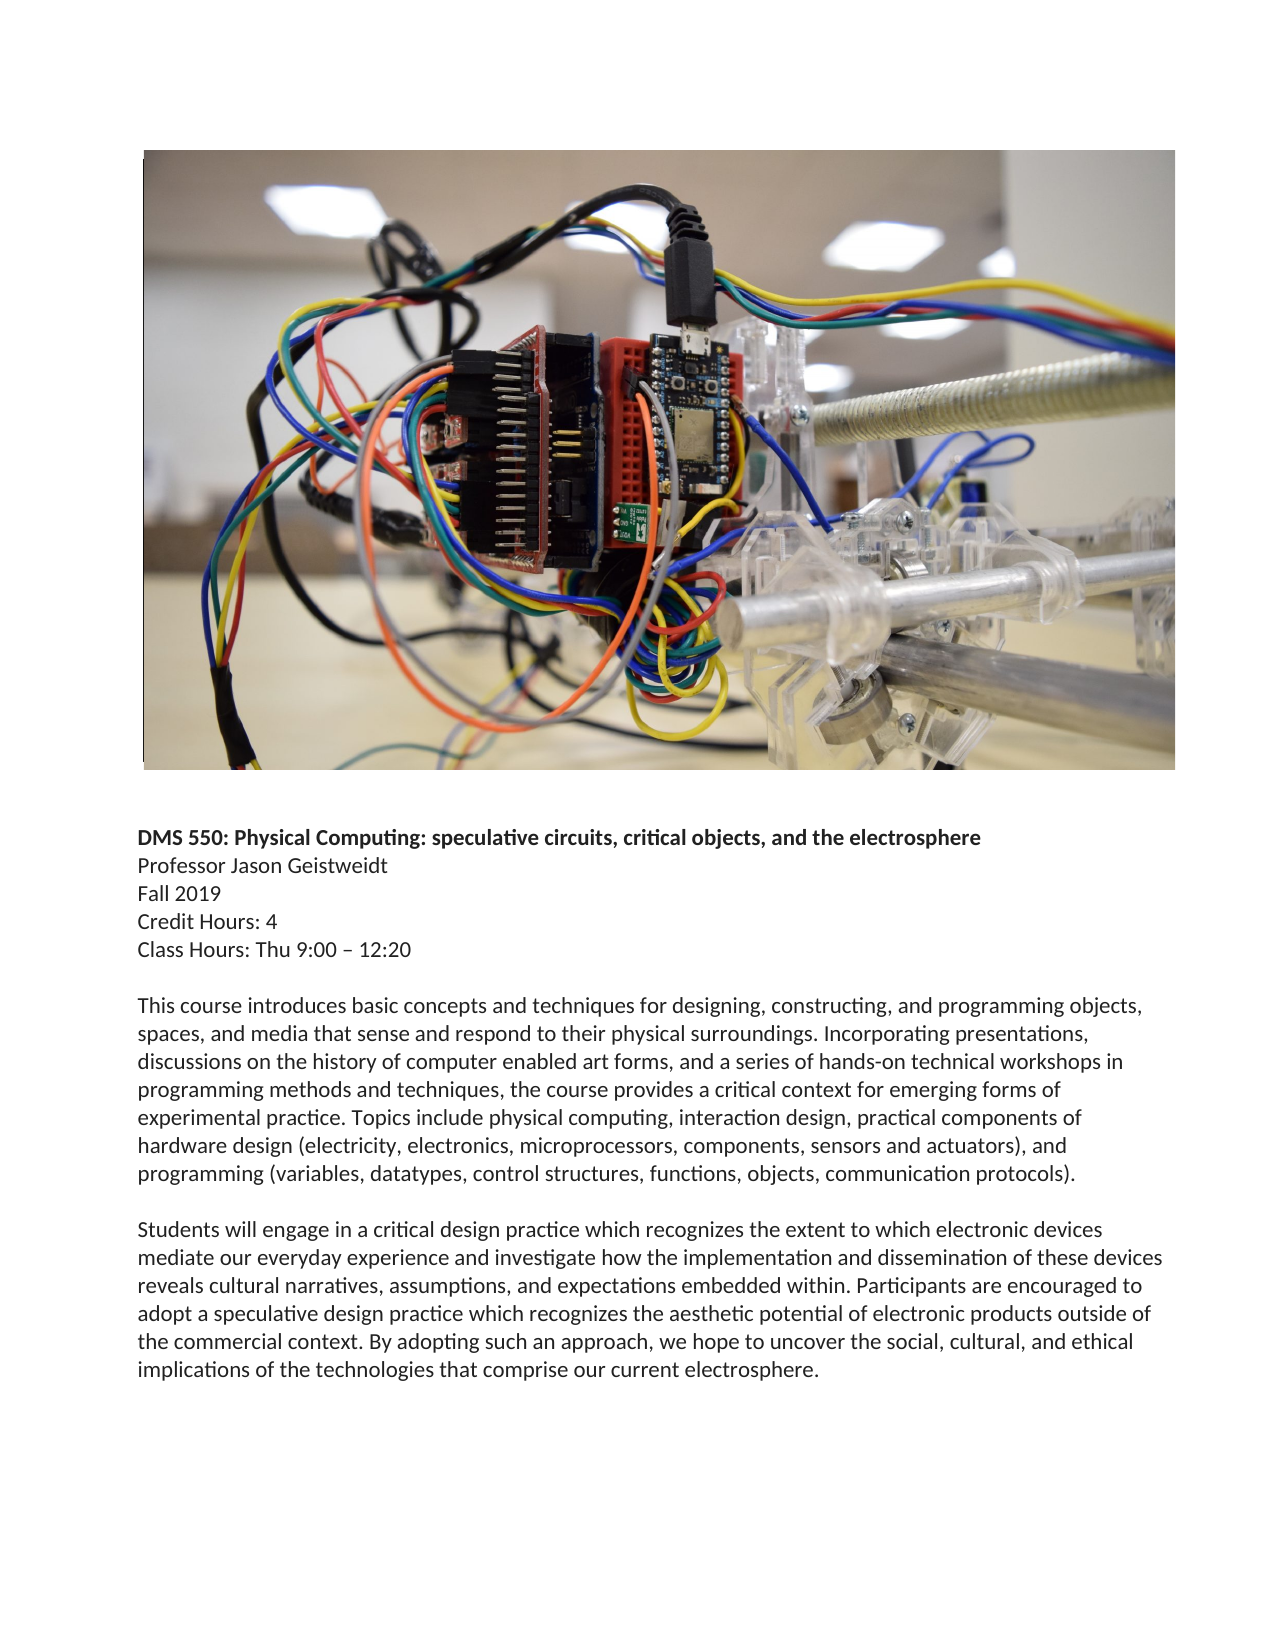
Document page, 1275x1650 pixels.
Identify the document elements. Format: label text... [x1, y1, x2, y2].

text Fall 2019 [137, 879, 1173, 907]
text DMS 550: Physical Computing: speculative circuits, critical objects, and the electrosphere [137, 823, 1173, 851]
text Students will engage in a critical design practice which recognizes the extent to which electronic devices mediate our everyday experience and investigate how the implementation and dissemination of these devices reveals cultural narratives, assumptions, and expectations embedded within. Participants are encouraged to adopt a speculative design practice which recognizes the aesthetic potential of electronic products outside of the commercial context. By adopting such an approach, we hope to uncover the social, cultural, and ethical implications of the technologies that comprise our current electrosphere. [137, 1215, 1173, 1383]
text Professor Jason Geistweidt [137, 851, 1173, 879]
picture [143, 150, 1175, 770]
text Credit Hours: 4 [137, 907, 1173, 935]
text This course introduces basic concepts and techniques for designing, constructing, and programming objects, spaces, and media that sense and respond to their physical surroundings. Incorporating presentations, discussions on the history of computer enabled art forms, and a series of hands-on technical workshops in programming methods and techniques, the course provides a critical context for emerging forms of experimental practice. Topics include physical computing, interaction design, practical components of hardware design (electricity, electronics, microprocessors, components, sensors and actuators), and programming (variables, datatypes, control structures, functions, objects, communication protocols). [137, 991, 1173, 1187]
text Class Hours: Thu 9:00 – 12:20 [137, 935, 1173, 963]
